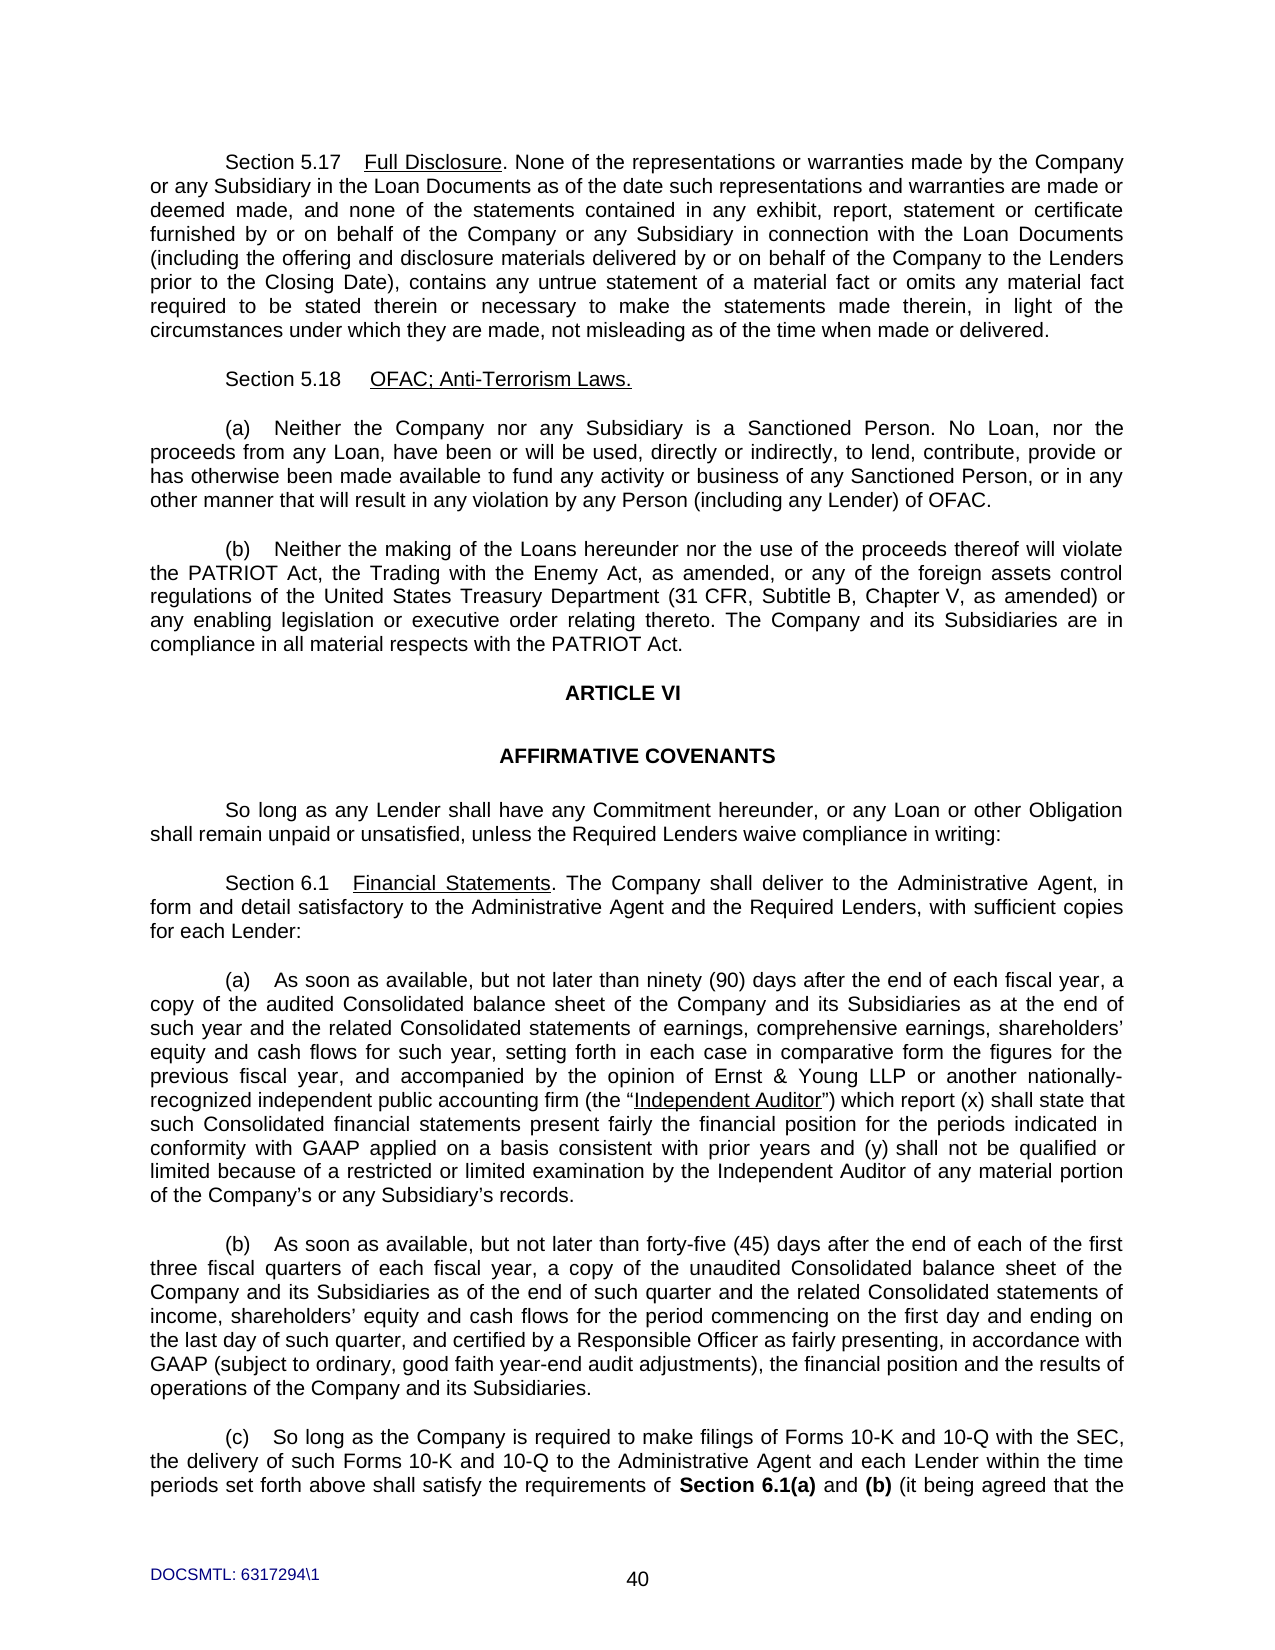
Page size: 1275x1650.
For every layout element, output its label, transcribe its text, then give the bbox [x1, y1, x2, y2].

text Section 6.1 Financial Statements. The Company shall deliver to the Administrative Agent, in form and detail satisfactory to the Administrative Agent and the Required Lenders, with sufficient copies for each Lender: [150, 871, 1125, 943]
text ARTICLE VI AFFIRMATIVE COVENANTS [150, 681, 1125, 768]
text (a) Neither the Company nor any Subsidiary is a Sanctioned Person. No Loan, nor the proceeds from any Loan, have been or will be used, directly or indirectly, to lend, contribute, provide or has otherwise been made available to fund any activity or business of any Sanctioned Person, or in any other manner that will result in any violation by any Person (including any Lender) of OFAC. [150, 416, 1125, 511]
text Section 5.18 OFAC; Anti-Terrorism Laws. [150, 367, 1125, 391]
text (b) As soon as available, but not later than forty-five (45) days after the end of each of the first three fiscal quarters of each fiscal year, a copy of the unaudited Consolidated balance sheet of the Company and its Subsidiaries as of the end of such quarter and the related Consolidated statements of income, shareholders’ equity and cash flows for the period commencing on the first day and ending on the last day of such quarter, and certified by a Responsible Officer as fairly presenting, in accordance with GAAP (subject to ordinary, good faith year-end audit adjustments), the financial position and the results of operations of the Company and its Subsidiaries. [150, 1232, 1125, 1400]
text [150, 1425, 1125, 1497]
text Section 5.17 Full Disclosure. None of the representations or warranties made by the Company or any Subsidiary in the Loan Documents as of the date such representations and warranties are made or deemed made, and none of the statements contained in any exhibit, report, statement or certificate furnished by or on behalf of the Company or any Subsidiary in connection with the Loan Documents (including the offering and disclosure materials delivered by or on behalf of the Company to the Lenders prior to the Closing Date), contains any untrue statement of a material fact or omits any material fact required to be stated therein or necessary to make the statements made therein, in light of the circumstances under which they are made, not misleading as of the time when made or delivered. [150, 150, 1125, 342]
text (a) As soon as available, but not later than ninety (90) days after the end of each fiscal year, a copy of the audited Consolidated balance sheet of the Company and its Subsidiaries as at the end of such year and the related Consolidated statements of earnings, comprehensive earnings, shareholders’ equity and cash flows for such year, setting forth in each case in comparative form the figures for the previous fiscal year, and accompanied by the opinion of Ernst & Young LLP or another nationally-recognized independent public accounting firm (the “Independent Auditor”) which report (x) shall state that such Consolidated financial statements present fairly the financial position for the periods indicated in conformity with GAAP applied on a basis consistent with prior years and (y) shall not be qualified or limited because of a restricted or limited examination by the Independent Auditor of any material portion of the Company’s or any Subsidiary’s records. [150, 968, 1125, 1207]
text So long as any Lender shall have any Commitment hereunder, or any Loan or other Obligation shall remain unpaid or unsatisfied, unless the Required Lenders waive compliance in writing: [150, 798, 1125, 846]
text (b) Neither the making of the Loans hereunder nor the use of the proceeds thereof will violate the PATRIOT Act, the Trading with the Enemy Act, as amended, or any of the foreign assets control regulations of the United States Treasury Department (31 CFR, Subtitle B, Chapter V, as amended) or any enabling legislation or executive order relating thereto. The Company and its Subsidiaries are in compliance in all material respects with the PATRIOT Act. [150, 536, 1125, 656]
